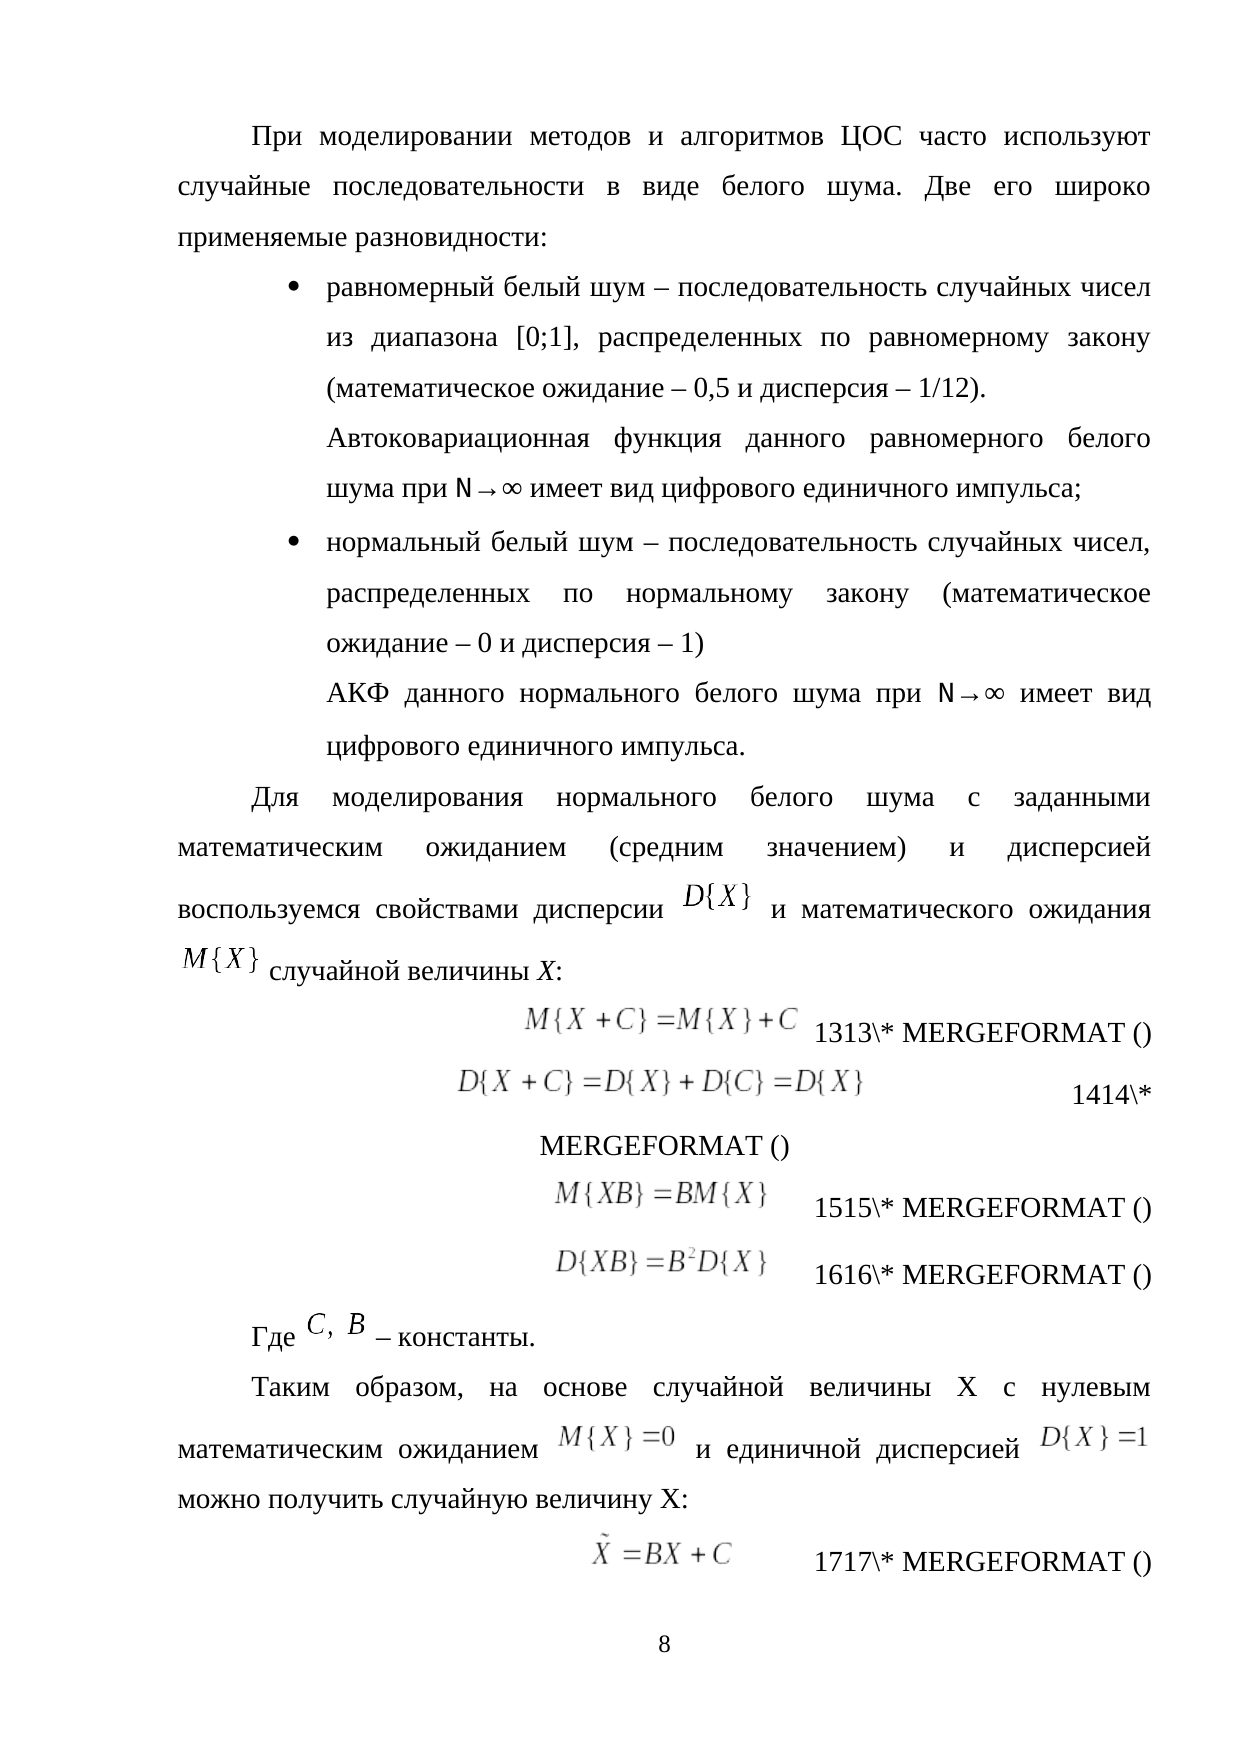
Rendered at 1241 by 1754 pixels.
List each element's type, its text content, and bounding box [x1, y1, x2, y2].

text Для моделирования нормального белого шума с заданными математическим ожиданием (средним значением) и дисперсией воспользуемся свойствами дисперсии и математического ожидания случайной величины X: [177, 779, 1152, 987]
list нормальный белый шум – последовательность случайных чисел, распределенных по нормальному закону (математическое ожидание – 0 и дисперсия – 1) [288, 524, 1152, 659]
text АКФ данного нормального белого шума при N→∞ имеет вид цифрового единичного импульса. [326, 676, 1152, 762]
text При моделировании методов и алгоритмов ЦОС часто используют случайные последовательности в виде белого шума. Две его широко применяемые разновидности: [177, 118, 1152, 252]
list равномерный белый шум – последовательность случайных чисел из диапазона [0;1], распределенных по равномерному закону (математическое ожидание – 0,5 и дисперсия – 1/12). [288, 269, 1152, 403]
text Таким образом, на основе случайной величины X с нулевым математическим ожиданием и единичной дисперсией можно получить случайную величину X: [177, 1369, 1152, 1515]
text Автоковариационная функция данного равномерного белого шума при N→∞ имеет вид цифрового единичного импульса; [326, 420, 1152, 506]
text Где – константы. [177, 1307, 1152, 1352]
